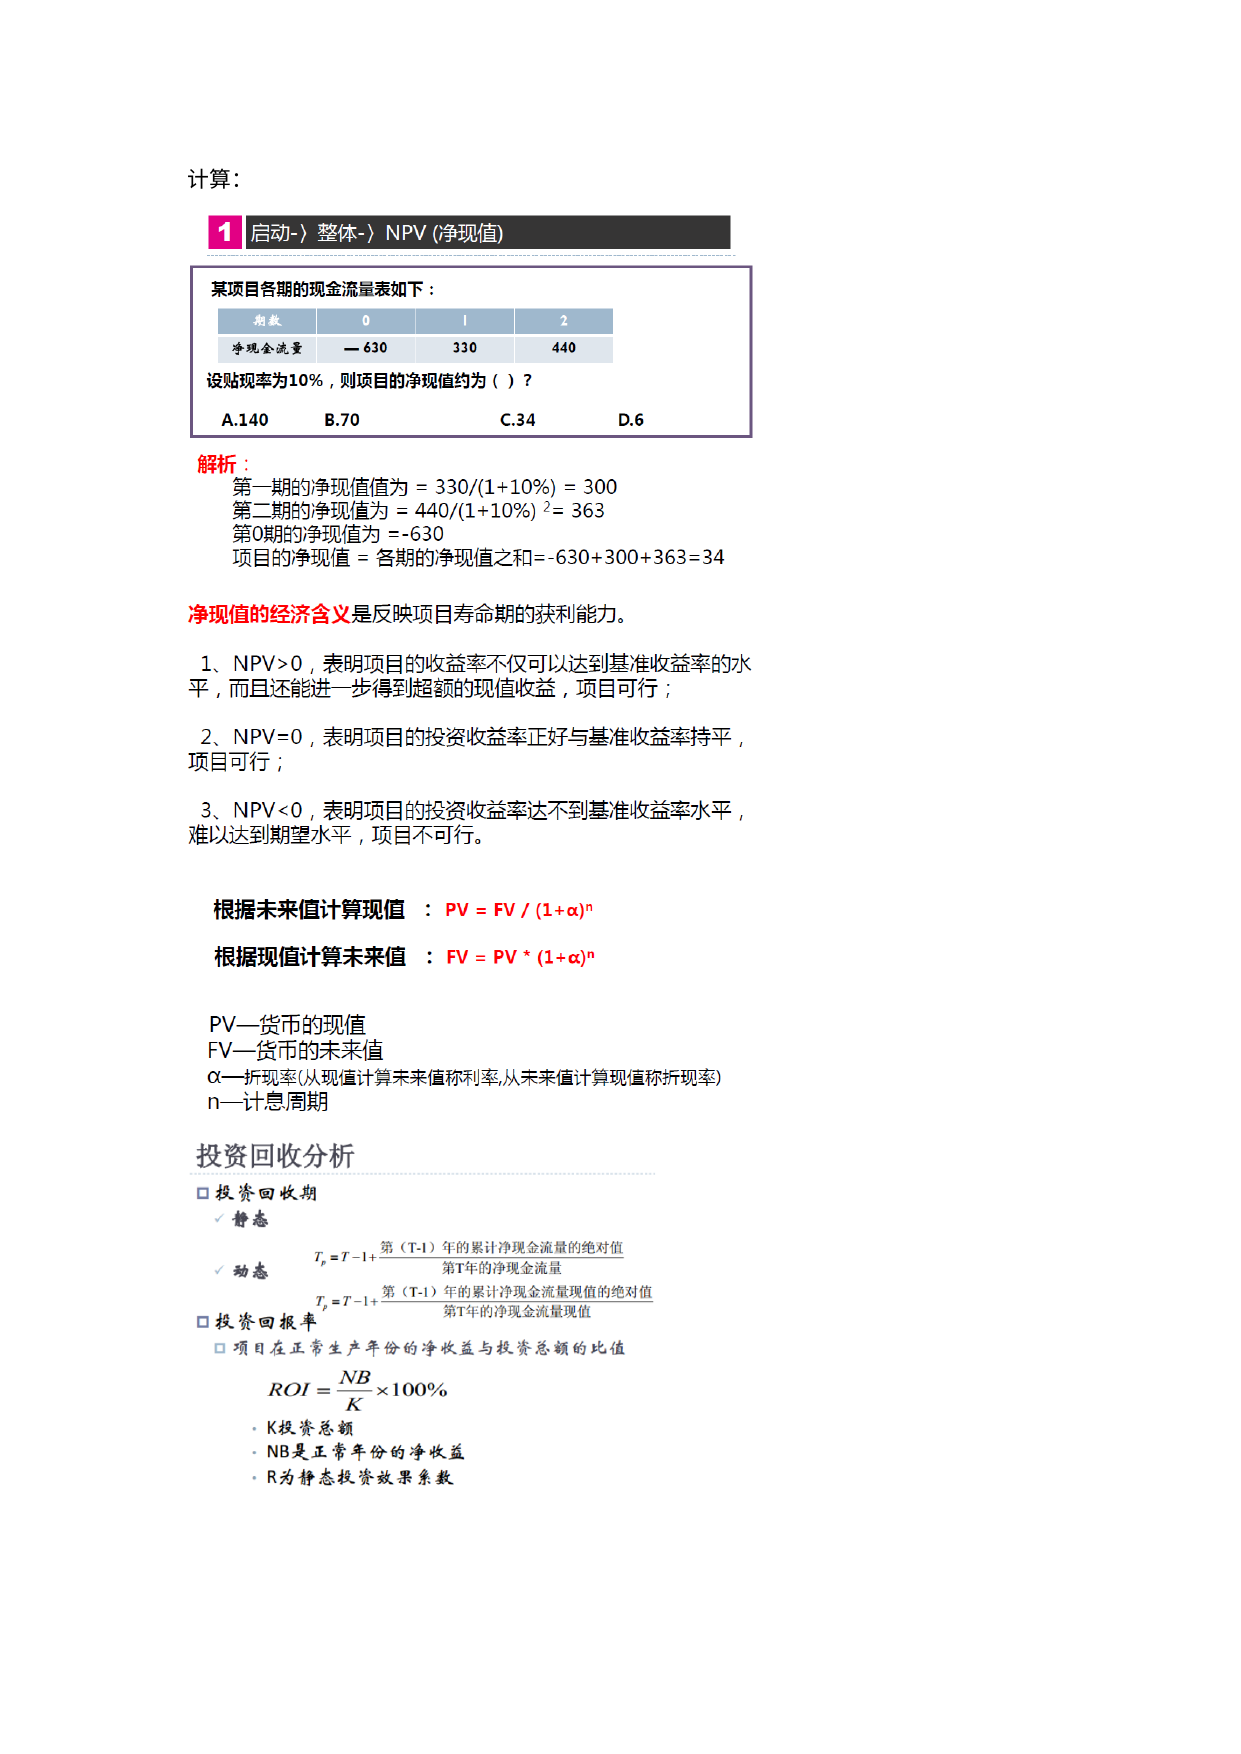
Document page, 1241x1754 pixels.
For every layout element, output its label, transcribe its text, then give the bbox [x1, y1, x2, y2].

picture [187, 584, 754, 856]
picture [187, 194, 755, 580]
picture [187, 877, 728, 1118]
text 计算： [187, 162, 1053, 194]
picture [187, 1137, 655, 1487]
